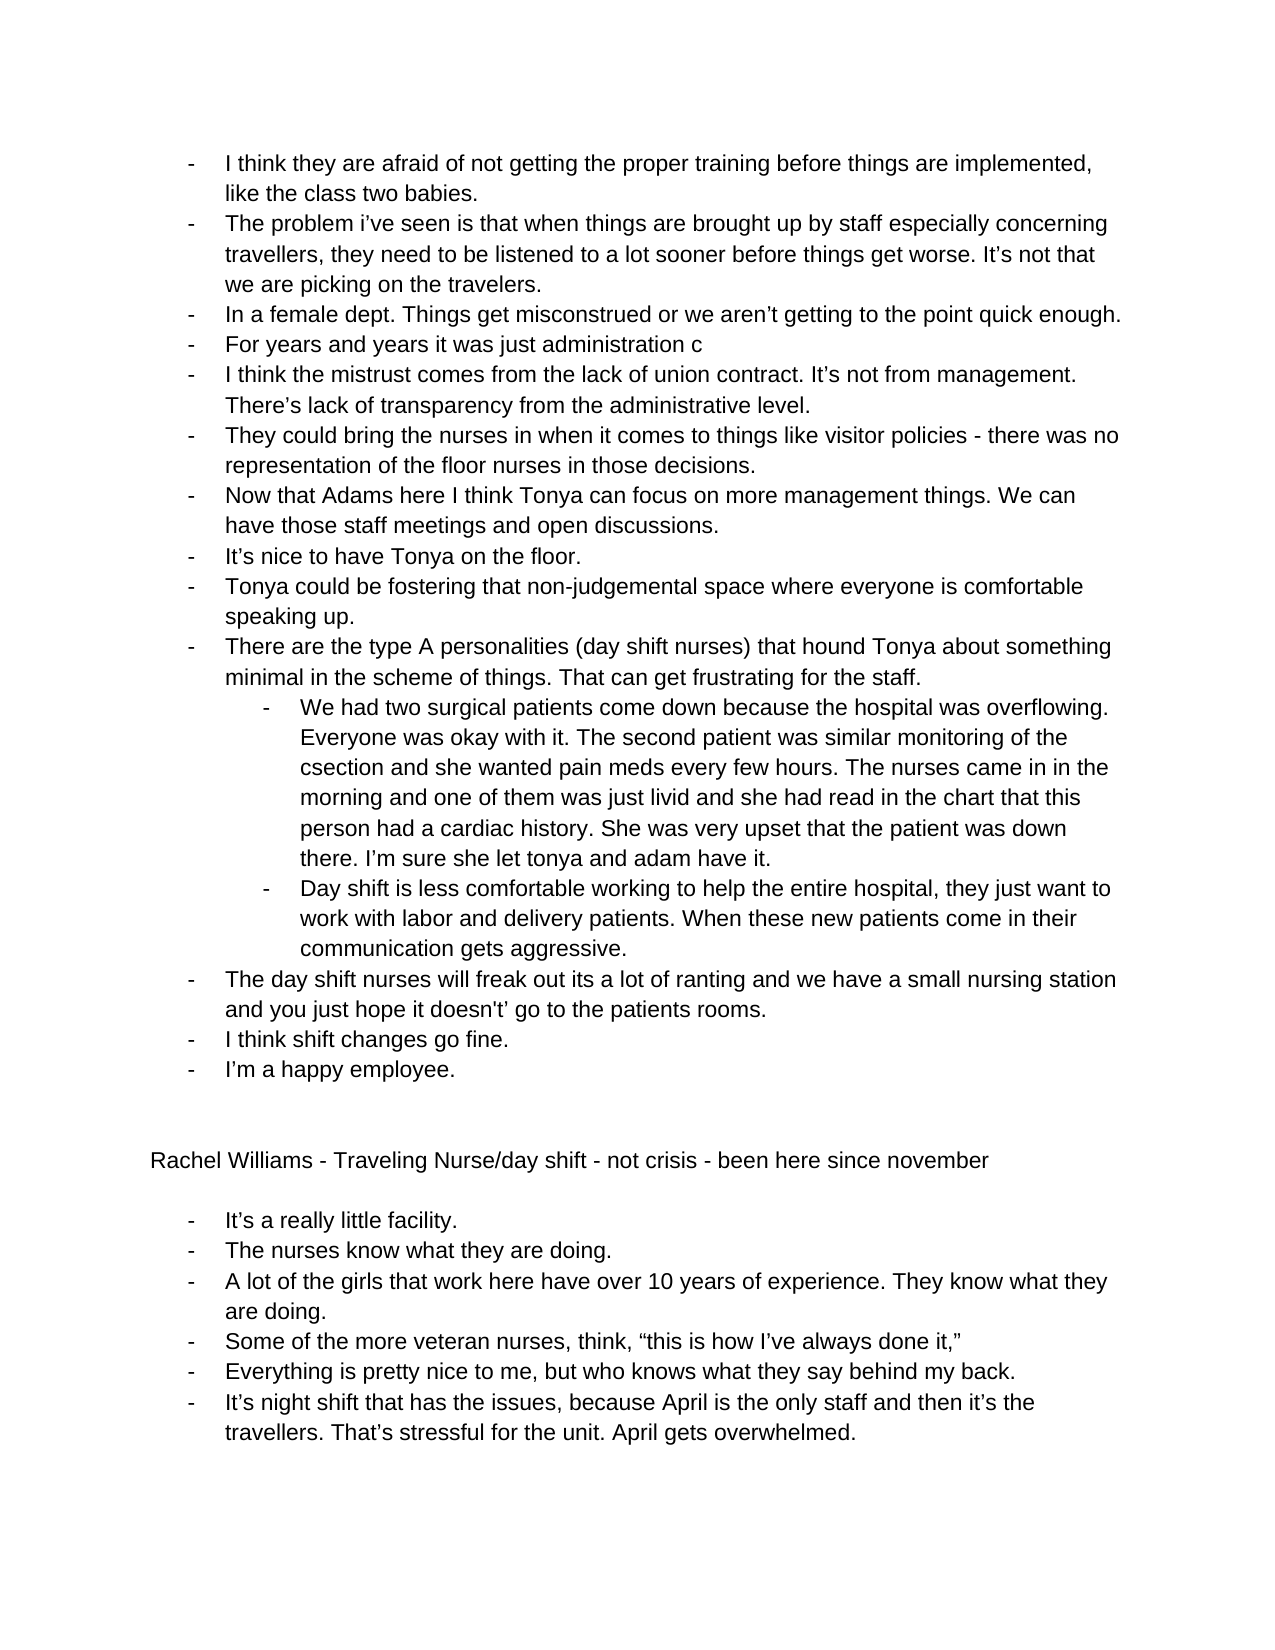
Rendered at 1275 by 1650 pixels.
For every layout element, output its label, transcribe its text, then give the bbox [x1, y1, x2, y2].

list I’m a happy employee. [187, 1056, 1125, 1083]
list A lot of the girls that work here have over 10 years of experience. They know what they are doing. [187, 1268, 1125, 1324]
list Tonya could be fostering that non-judgemental space where everyone is comfortable speaking up. [187, 573, 1125, 629]
list The problem i’ve seen is that when things are brought up by staff especially concerning travellers, they need to be listened to a lot sooner before things get worse. It’s not that we are picking on the travelers. [187, 210, 1125, 297]
list Day shift is less comfortable working to help the entire hospital, they just want to work with labor and delivery patients. When these new patients come in their communication gets aggressive. [262, 875, 1125, 962]
list For years and years it was just administration c [187, 331, 1125, 358]
list It’s night shift that has the issues, because April is the only staff and then it’s the travellers. That’s stressful for the unit. April gets overwhelmed. [187, 1388, 1125, 1445]
list I think shift changes go fine. [187, 1026, 1125, 1052]
list In a female dept. Things get misconstrued or we aren’t getting to the point quick enough. [187, 301, 1125, 327]
list We had two surgical patients come down because the hospital was overflowing. Everyone was okay with it. The second patient was similar monitoring of the csection and she wanted pain meds every few hours. The nurses came in in the morning and one of them was just livid and she had read in the chart that this person had a cardiac history. She was very upset that the patient was down there. I’m sure she let tonya and adam have it. [262, 694, 1125, 871]
list Now that Adams here I think Tonya can focus on more management things. We can have those staff meetings and open discussions. [187, 482, 1125, 539]
list It’s a really little facility. [187, 1207, 1125, 1234]
list Some of the more veteran nurses, think, “this is how I’ve always done it,” [187, 1328, 1125, 1354]
list It’s nice to have Tonya on the floor. [187, 543, 1125, 569]
list There are the type A personalities (day shift nurses) that hound Tonya about something minimal in the scheme of things. That can get frustrating for the staff. [187, 633, 1125, 690]
list They could bring the nurses in when it comes to things like visitor policies - there was no representation of the floor nurses in those decisions. [187, 422, 1125, 478]
list I think they are afraid of not getting the proper training before things are implemented, like the class two babies. [187, 150, 1125, 207]
list The day shift nurses will freak out its a lot of ranting and we have a small nursing station and you just hope it doesn't’ go to the patients rooms. [187, 966, 1125, 1022]
list I think the mistrust comes from the lack of union contract. It’s not from management. There’s lack of transparency from the administrative level. [187, 361, 1125, 418]
text Rachel Williams - Traveling Nurse/day shift - not crisis - been here since november [150, 1147, 1125, 1173]
list Everything is pretty nice to me, but who knows what they say behind my back. [187, 1358, 1125, 1385]
list The nurses know what they are doing. [187, 1237, 1125, 1264]
